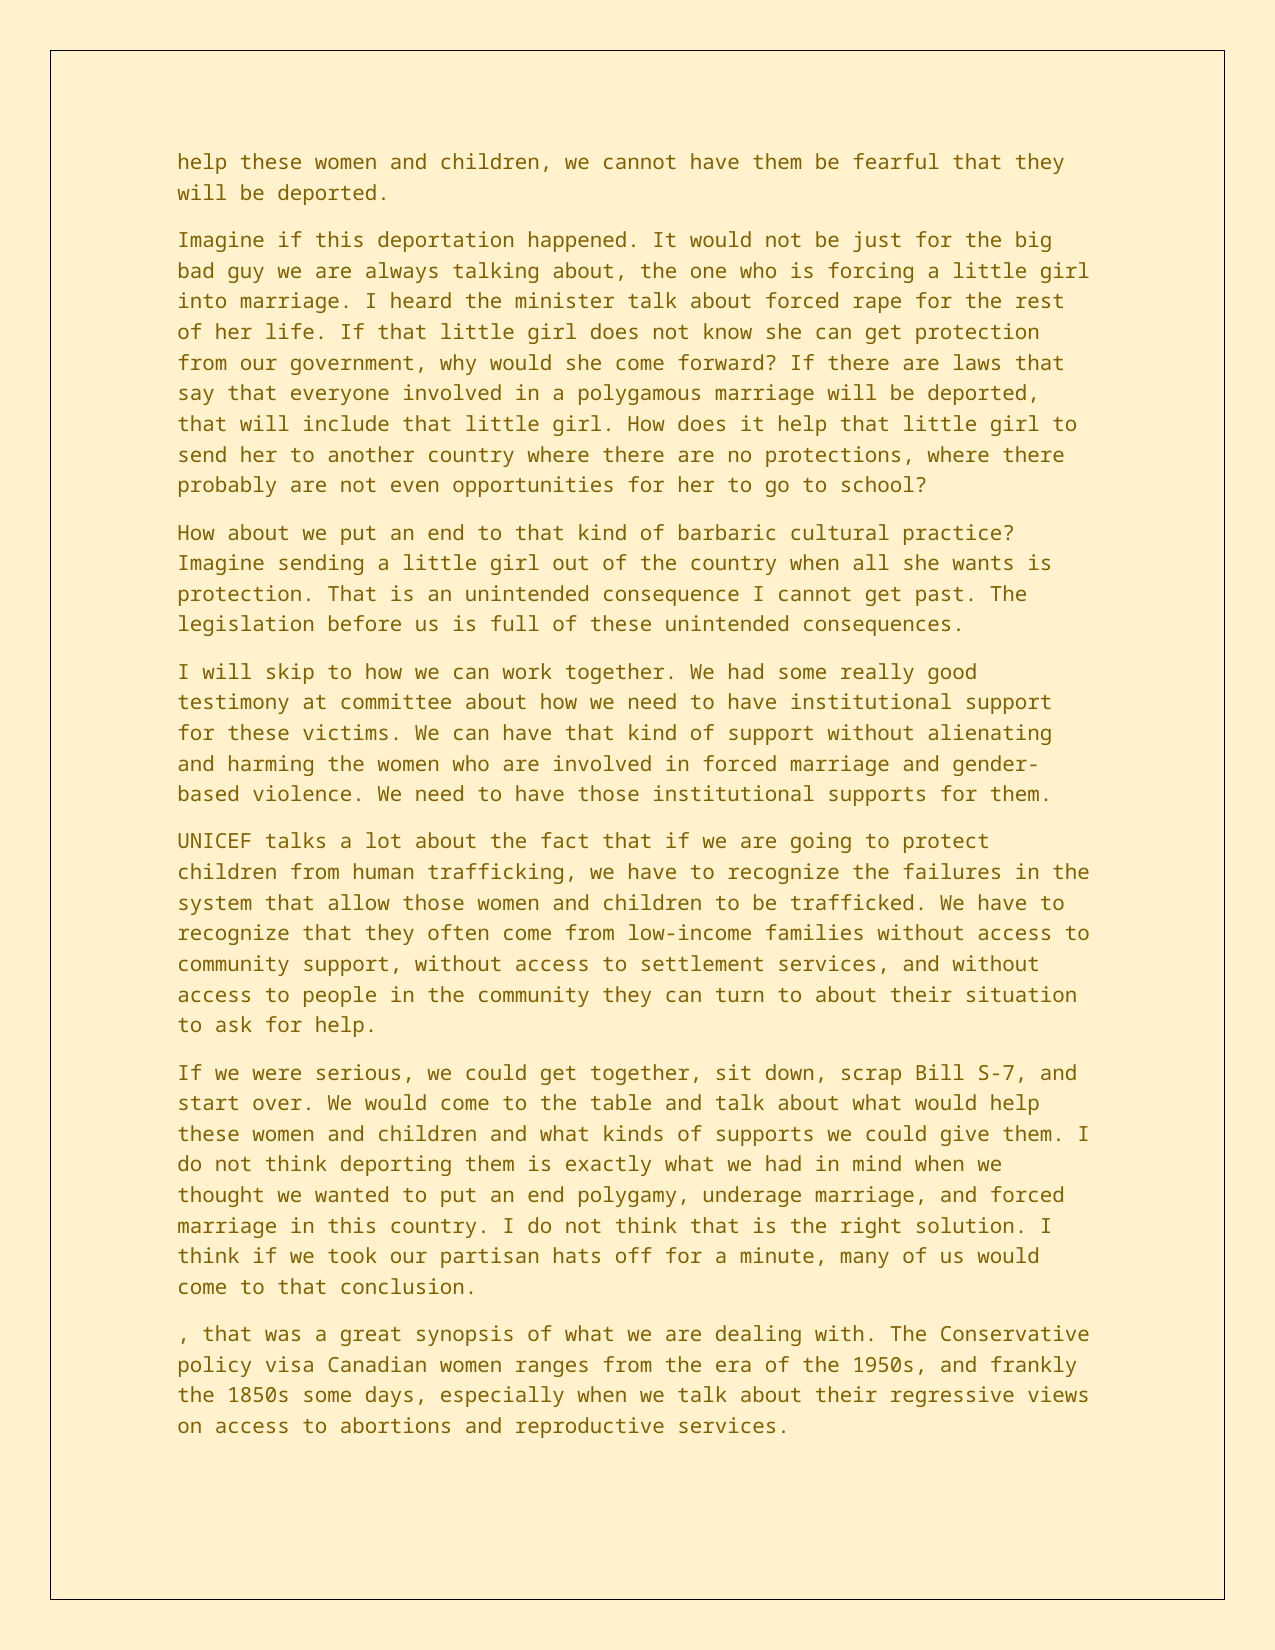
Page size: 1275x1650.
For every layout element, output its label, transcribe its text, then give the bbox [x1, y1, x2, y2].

text , that was a great synopsis of what we are dealing with. The Conservative policy visa Canadian women ranges from the era of the 1950s, and frankly the 1850s some days, especially when we talk about their regressive views on access to abortions and reproductive services. [177, 1319, 1098, 1440]
text UNICEF talks a lot about the fact that if we are going to protect children from human trafficking, we have to recognize the failures in the system that allow those women and children to be trafficked. We have to recognize that they often come from low-income families without access to community support, without access to settlement services, and without access to people in the community they can turn to about their situation to ask for help. [177, 827, 1098, 1039]
text Imagine if this deportation happened. It would not be just for the big bad guy we are always talking about, the one who is forcing a little girl into marriage. I heard the minister talk about forced rape for the rest of her life. If that little girl does not know she can get protection from our government, why would she come forward? If there are laws that say that everyone involved in a polygamous marriage will be deported, that will include that little girl. How does it help that little girl to send her to another country where there are no protections, where there probably are not even opportunities for her to go to school? [177, 225, 1098, 499]
text I will skip to how we can work together. We had some really good testimony at committee about how we need to have institutional support for these victims. We can have that kind of support without alienating and harming the women who are involved in forced marriage and gender-based violence. We need to have those institutional supports for them. [177, 657, 1098, 808]
text How about we put an end to that kind of barbaric cultural practice? Imagine sending a little girl out of the country when all she wants is protection. That is an unintended consequence I cannot get past. The legislation before us is full of these unintended consequences. [177, 518, 1098, 638]
text If we were serious, we could get together, sit down, scrap Bill S-7, and start over. We would come to the table and talk about what would help these women and children and what kinds of supports we could give them. I do not think deporting them is exactly what we had in mind when we thought we wanted to put an end polygamy, underage marriage, and forced marriage in this country. I do not think that is the right solution. I think if we took our partisan hats off for a minute, many of us would come to that conclusion. [177, 1058, 1098, 1301]
